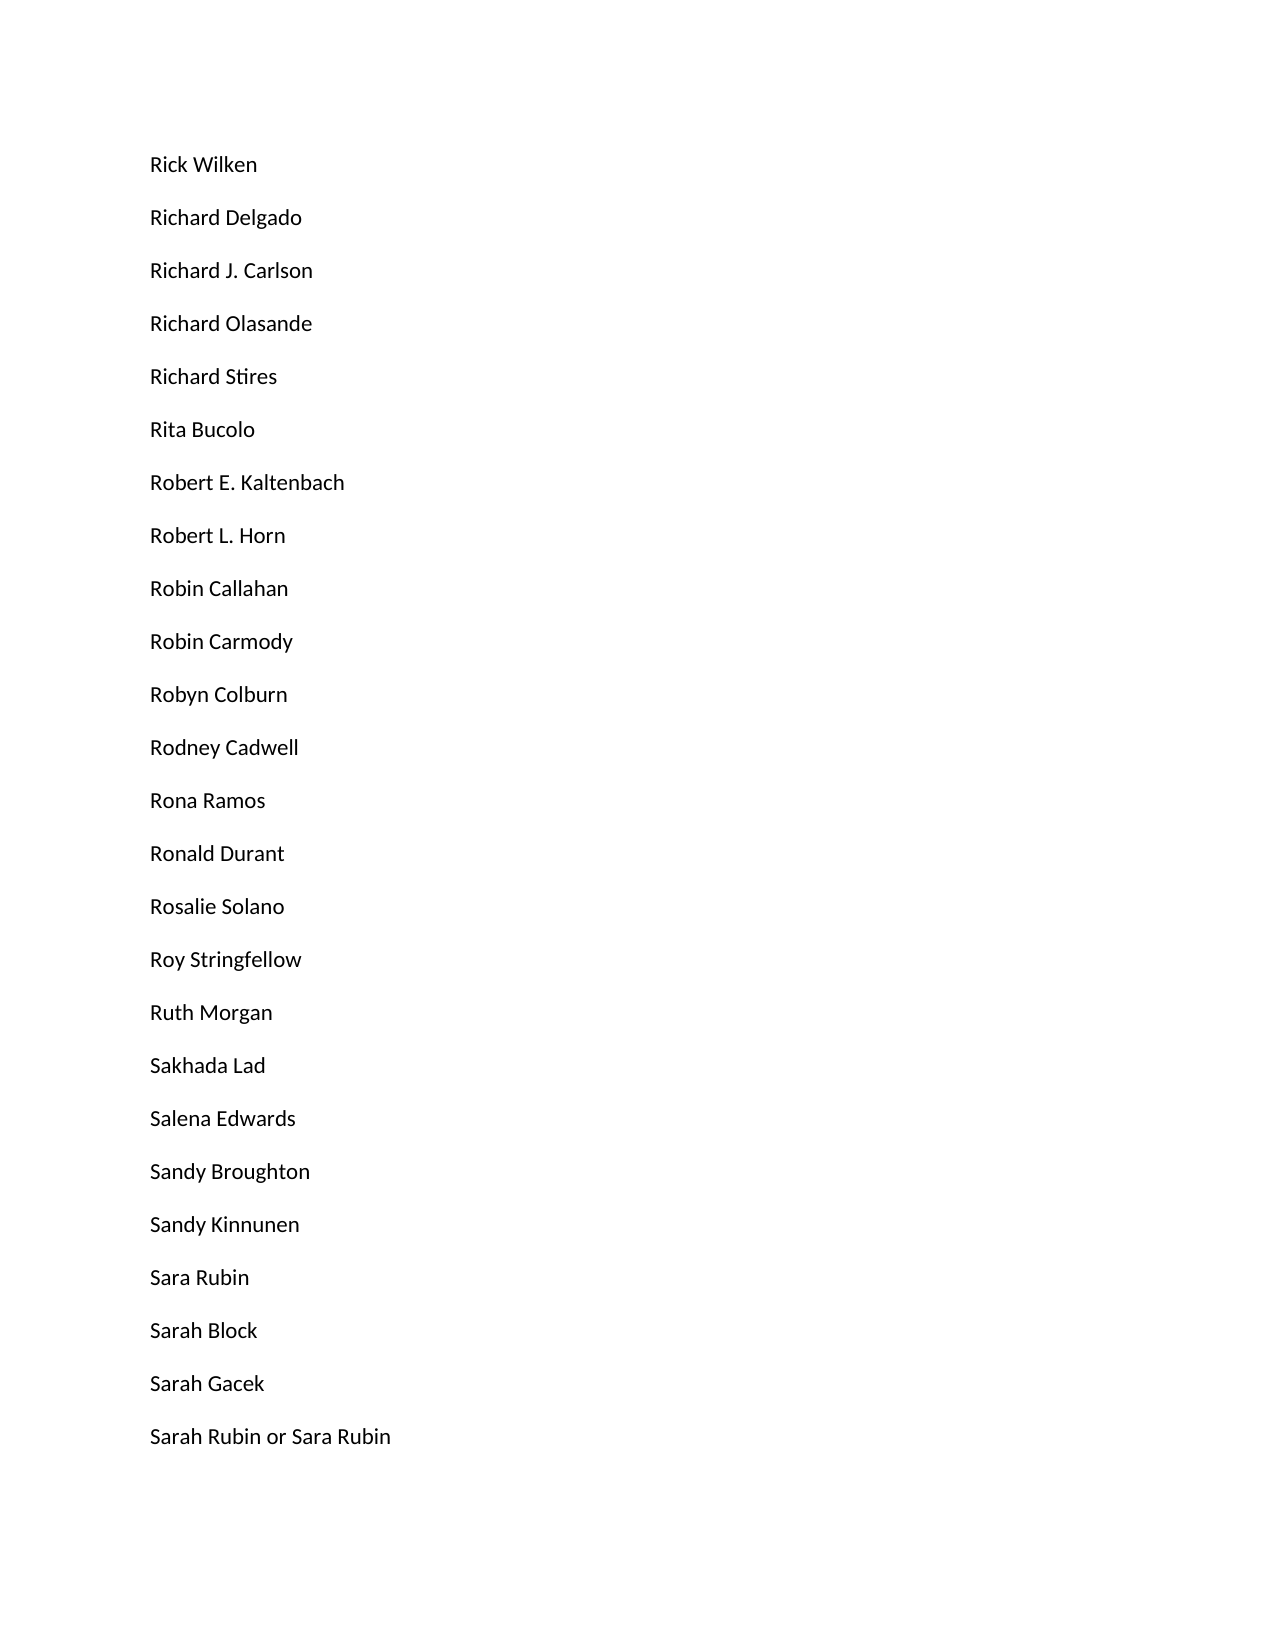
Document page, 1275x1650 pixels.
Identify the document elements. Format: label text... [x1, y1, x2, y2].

text Robyn Colburn [150, 680, 1125, 708]
text Ronald Durant [150, 839, 1125, 867]
text Ruth Morgan [150, 998, 1125, 1026]
text Sara Rubin [150, 1263, 1125, 1291]
text Sandy Kinnunen [150, 1210, 1125, 1238]
text Robert E. Kaltenbach [150, 468, 1125, 496]
text Richard Olasande [150, 309, 1125, 337]
text Richard Stires [150, 362, 1125, 390]
text Rick Wilken [150, 150, 1125, 178]
text Robin Carmody [150, 627, 1125, 655]
text Salena Edwards [150, 1104, 1125, 1132]
text Robert L. Horn [150, 521, 1125, 549]
text Sakhada Lad [150, 1051, 1125, 1079]
text Sarah Block [150, 1316, 1125, 1344]
text Rosalie Solano [150, 892, 1125, 920]
text Sarah Gacek [150, 1369, 1125, 1397]
text Rona Ramos [150, 786, 1125, 814]
text Sarah Rubin or Sara Rubin [150, 1422, 1125, 1451]
text Roy Stringfellow [150, 945, 1125, 973]
text Sandy Broughton [150, 1157, 1125, 1185]
text Richard J. Carlson [150, 256, 1125, 284]
text Richard Delgado [150, 203, 1125, 231]
text Robin Callahan [150, 574, 1125, 602]
text Rita Bucolo [150, 415, 1125, 443]
text Rodney Cadwell [150, 733, 1125, 761]
